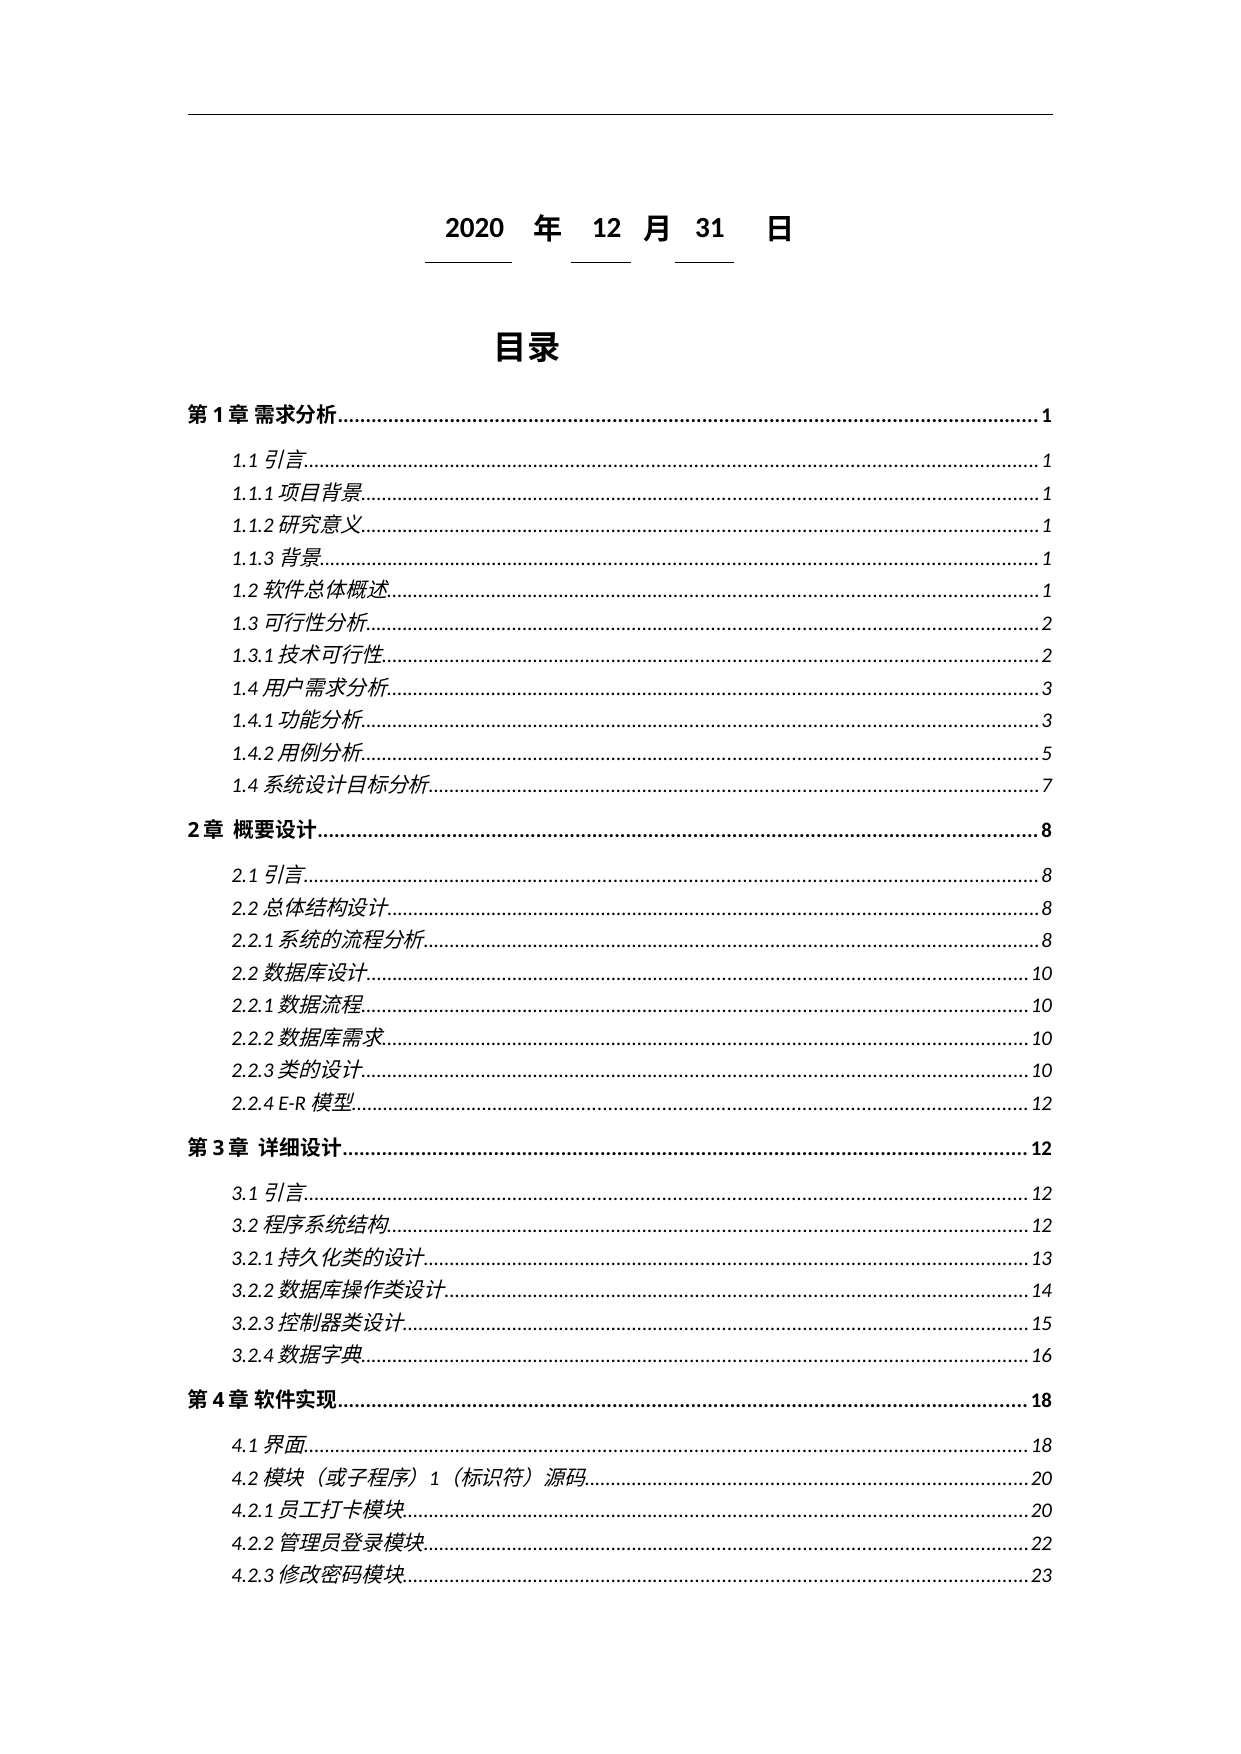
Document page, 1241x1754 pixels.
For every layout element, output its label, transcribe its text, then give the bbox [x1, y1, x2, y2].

table_header 月 [631, 195, 675, 262]
table_header 年 [512, 195, 571, 262]
table_header 12 [571, 195, 631, 262]
table_header 2020 [425, 195, 512, 262]
table_header 日 [734, 195, 815, 262]
table_header 31 [675, 195, 734, 262]
